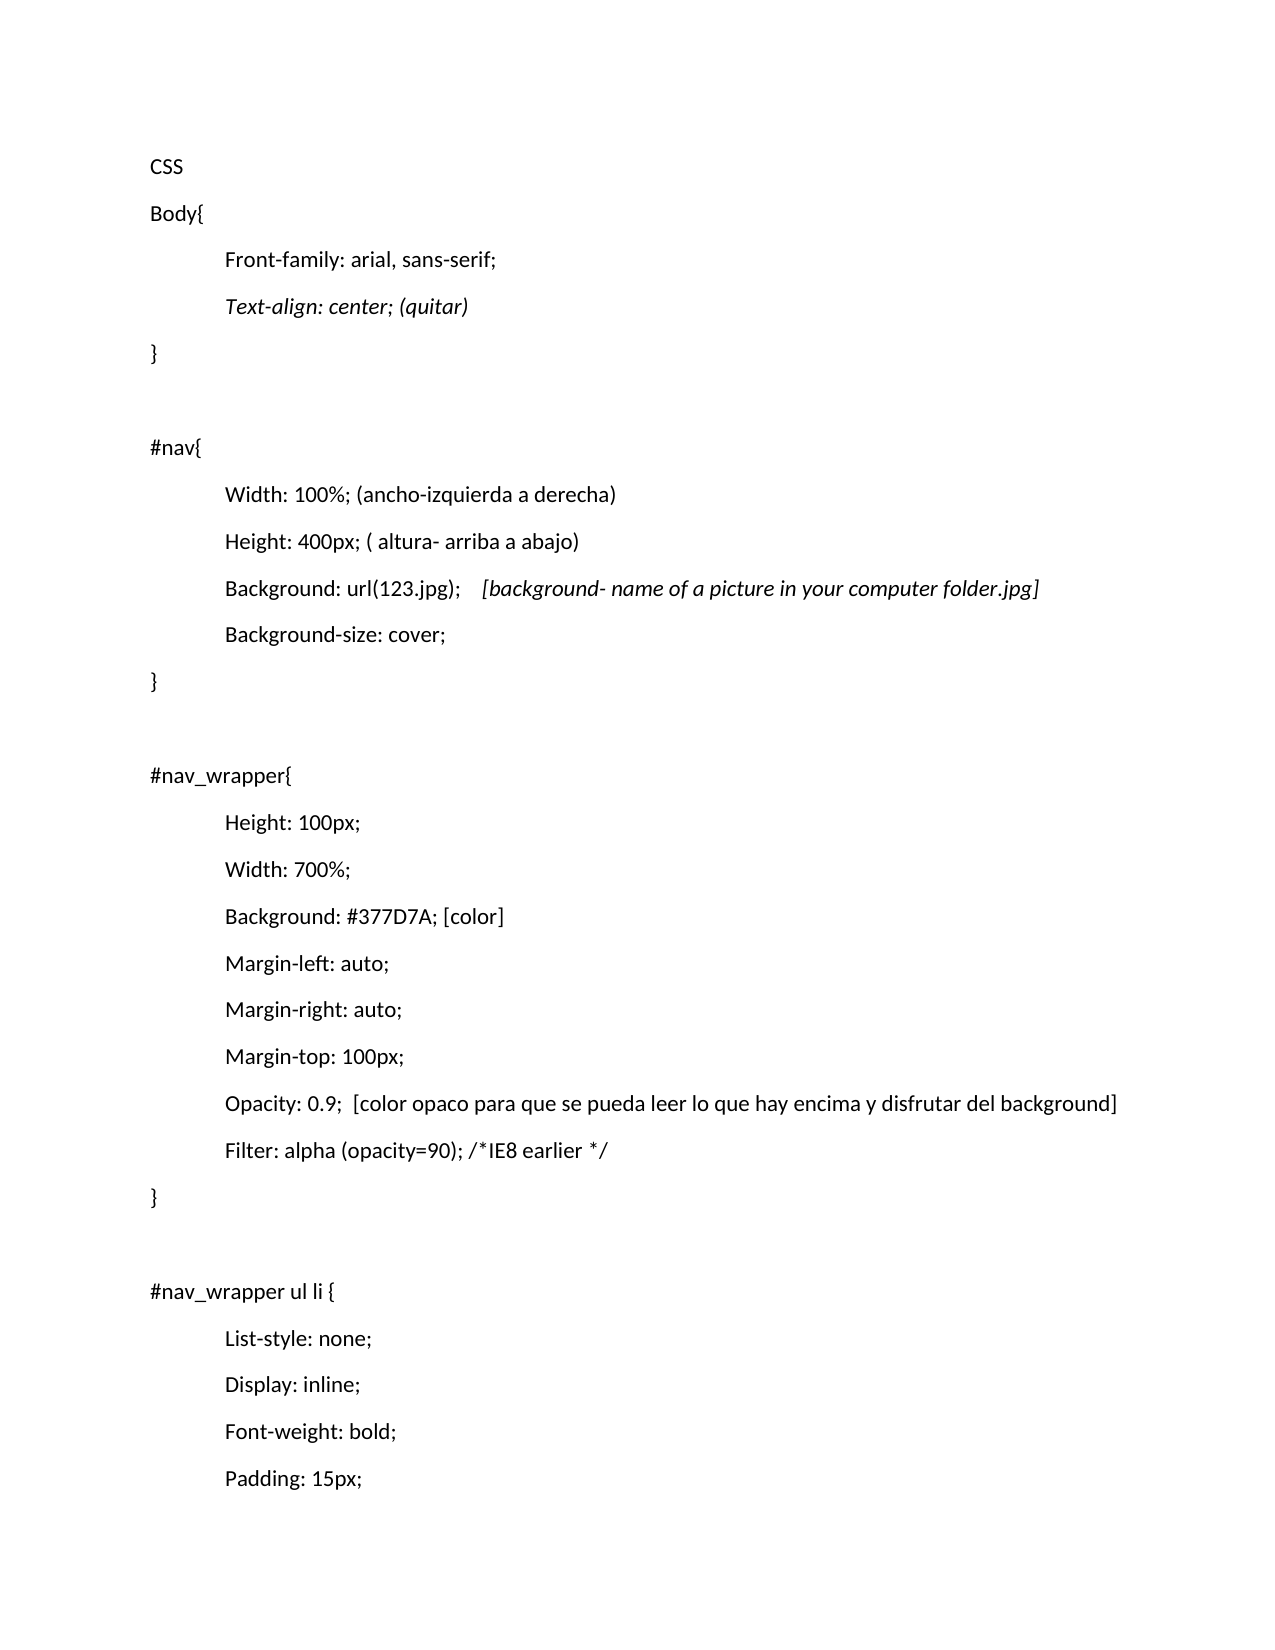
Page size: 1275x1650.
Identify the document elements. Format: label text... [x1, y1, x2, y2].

text Height: 400px; ( altura- arriba a abajo) [225, 527, 1162, 555]
text Width: 100%; (ancho-izquierda a derecha) [225, 480, 1162, 508]
text Display: inline; [225, 1371, 1162, 1399]
text } [150, 667, 1162, 696]
text Background: url(123.jpg); [background- name of a picture in your computer folder.jpg] [225, 574, 1162, 602]
text Margin-left: auto; [225, 949, 1162, 977]
text Background-size: cover; [225, 621, 1162, 649]
text Filter: alpha (opacity=90); /*IE8 earlier */ [225, 1136, 1162, 1164]
text Text-align: center; (quitar) [225, 292, 1162, 321]
text Font-weight: bold; [225, 1417, 1162, 1446]
text Width: 700%; [225, 855, 1162, 883]
text CSS [150, 152, 1162, 180]
text Body{ [150, 199, 1162, 227]
text Margin-right: auto; [225, 996, 1162, 1024]
text Background: #377D7A; [color] [225, 902, 1162, 930]
text Height: 100px; [225, 808, 1162, 836]
text } [150, 339, 1162, 367]
text List-style: none; [225, 1324, 1162, 1352]
text Front-family: arial, sans-serif; [225, 246, 1162, 274]
text } [150, 1183, 1162, 1211]
text Margin-top: 100px; [225, 1042, 1162, 1071]
text #nav_wrapper ul li { [150, 1277, 1162, 1305]
text Padding: 15px; [225, 1464, 1162, 1492]
text #nav_wrapper{ [150, 761, 1162, 789]
text Opacity: 0.9; [color opaco para que se pueda leer lo que hay encima y disfrutar del background] [225, 1089, 1162, 1117]
text #nav{ [150, 433, 1162, 461]
